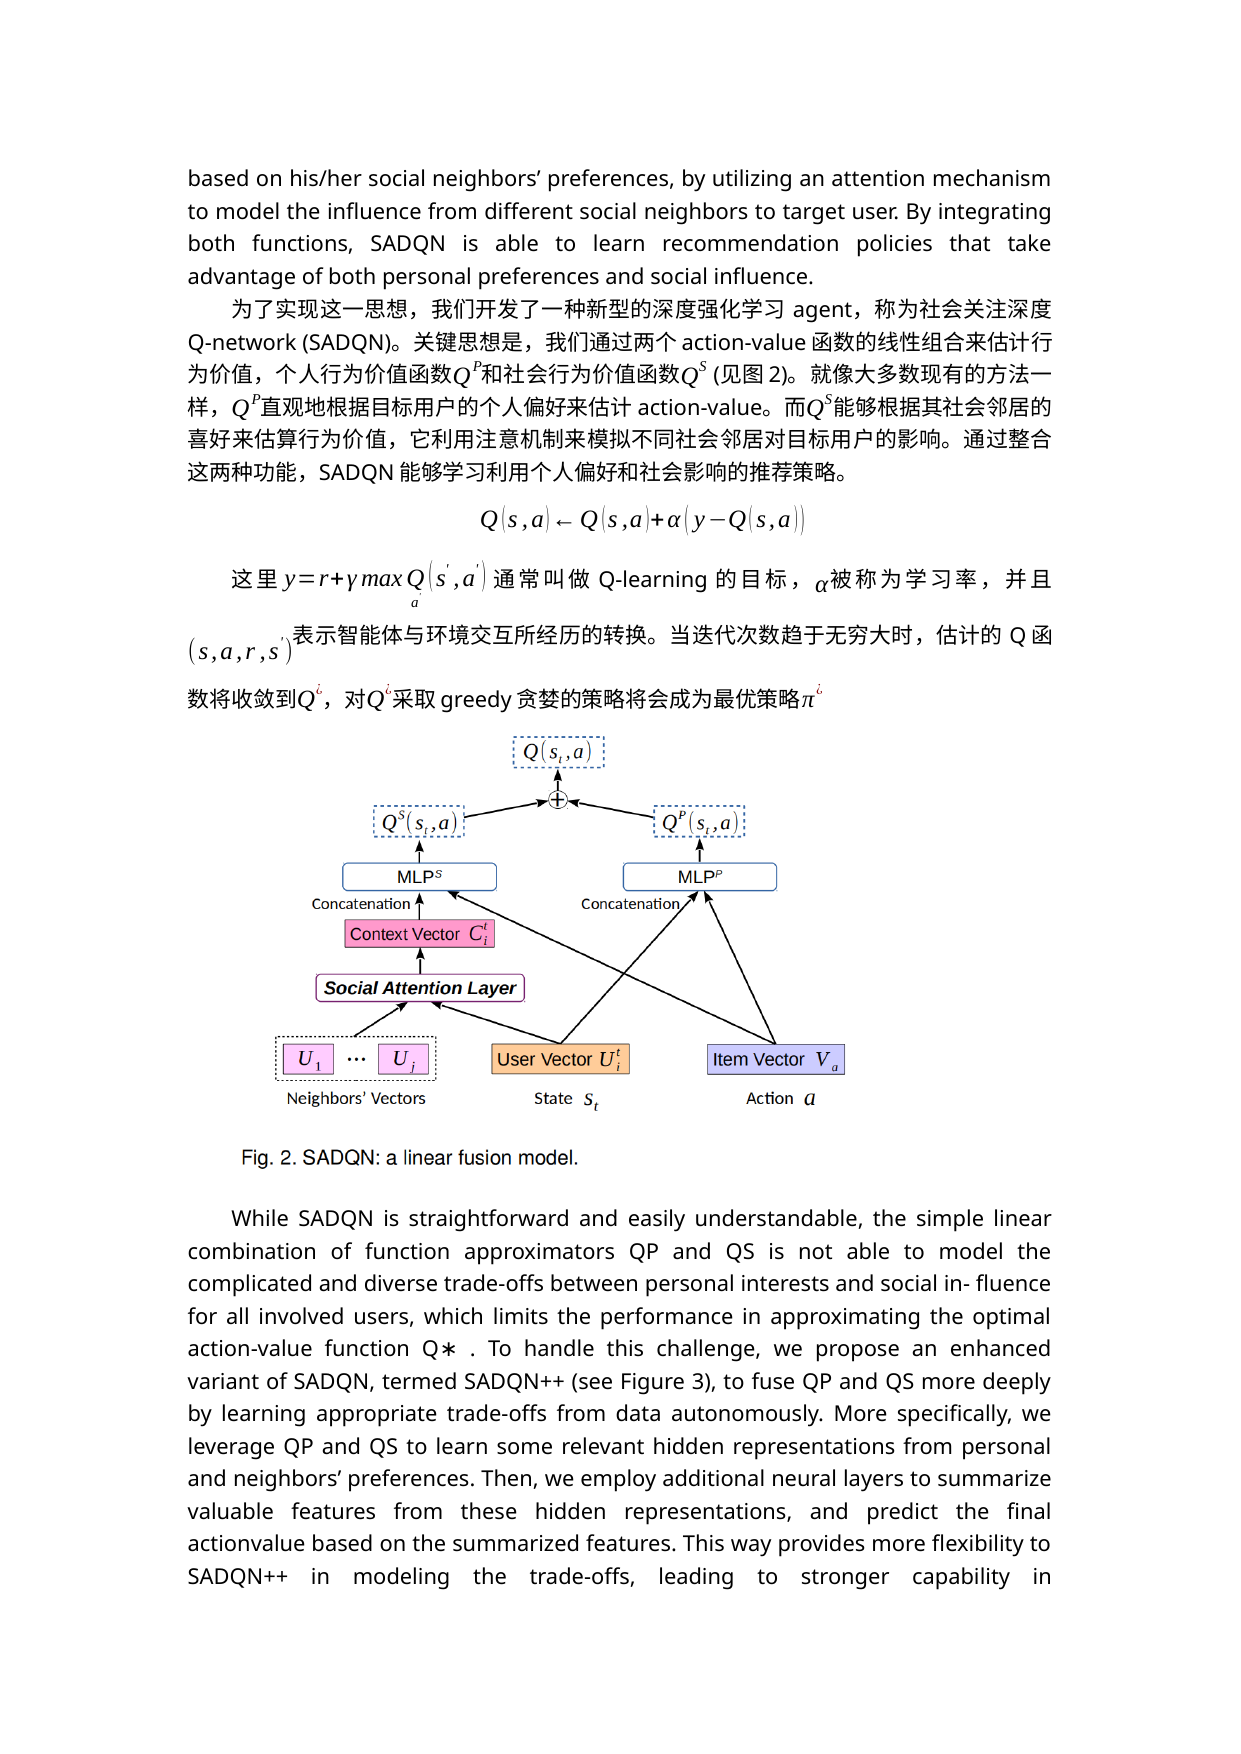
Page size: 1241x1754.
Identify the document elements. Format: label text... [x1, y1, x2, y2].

picture [231, 714, 872, 1173]
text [187, 1202, 1053, 1592]
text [187, 162, 1053, 292]
text 这里 通常叫做Q-learning的目标，被称为学习率，并且表示智能体与环境交互所经历的转换。当迭代次数趋于无穷大时，估计的Q函数将收敛到，对采取greedy贪婪的策略将会成为最优策略 [187, 552, 1053, 714]
text 为了实现这一思想，我们开发了一种新型的深度强化学习agent，称为社会关注深度Q-network (SADQN)。关键思想是，我们通过两个action-value函数的线性组合来估计行为价值，个人行为价值函数和社会行为价值函数 (见图2)。就像大多数现有的方法一样，直观地根据目标用户的个人偏好来估计action-value。而能够根据其社会邻居的喜好来估算行为价值，它利用注意机制来模拟不同社会邻居对目标用户的影响。通过整合这两种功能，SADQN能够学习利用个人偏好和社会影响的推荐策略。 [187, 292, 1053, 487]
